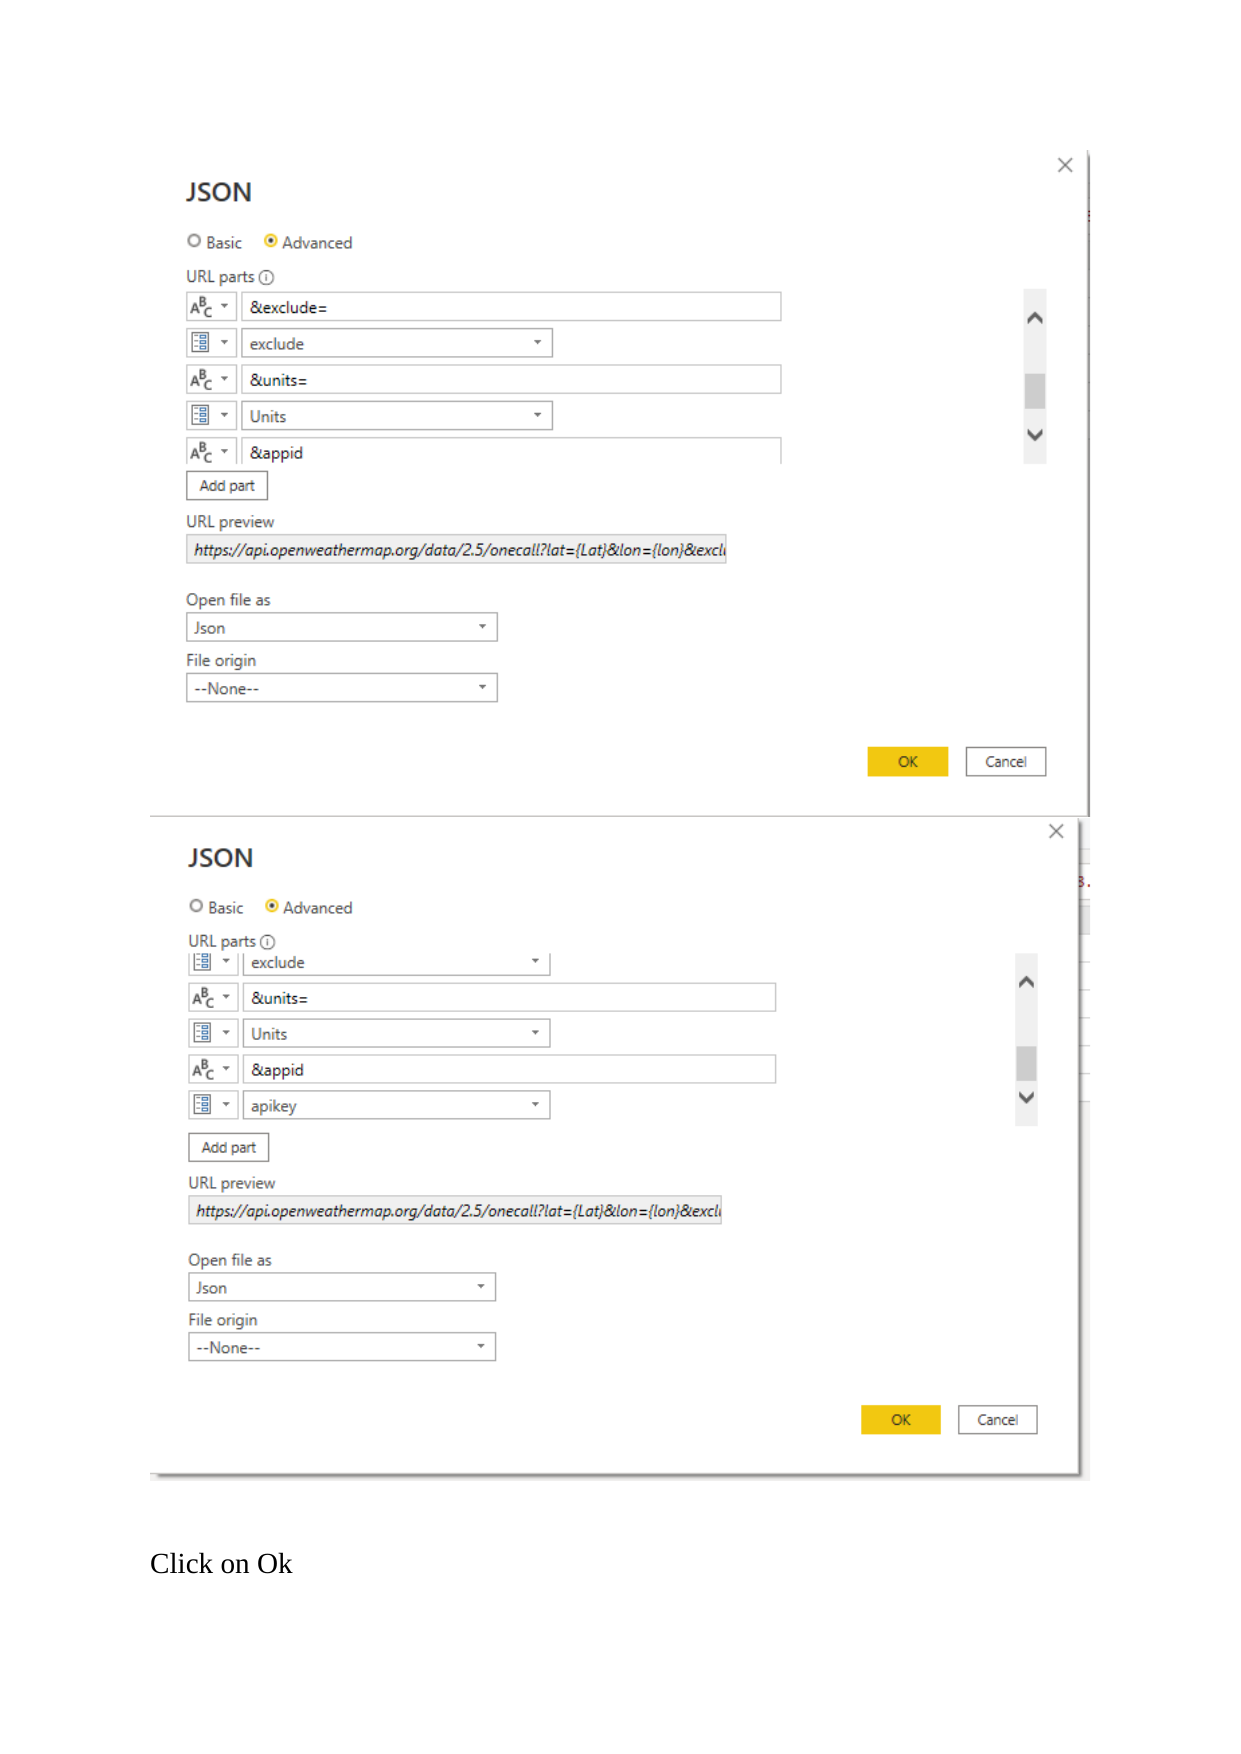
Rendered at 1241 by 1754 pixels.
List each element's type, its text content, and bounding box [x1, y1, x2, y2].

picture [150, 818, 1091, 1481]
text Click on Ok [150, 1546, 1090, 1579]
picture [150, 150, 1091, 817]
